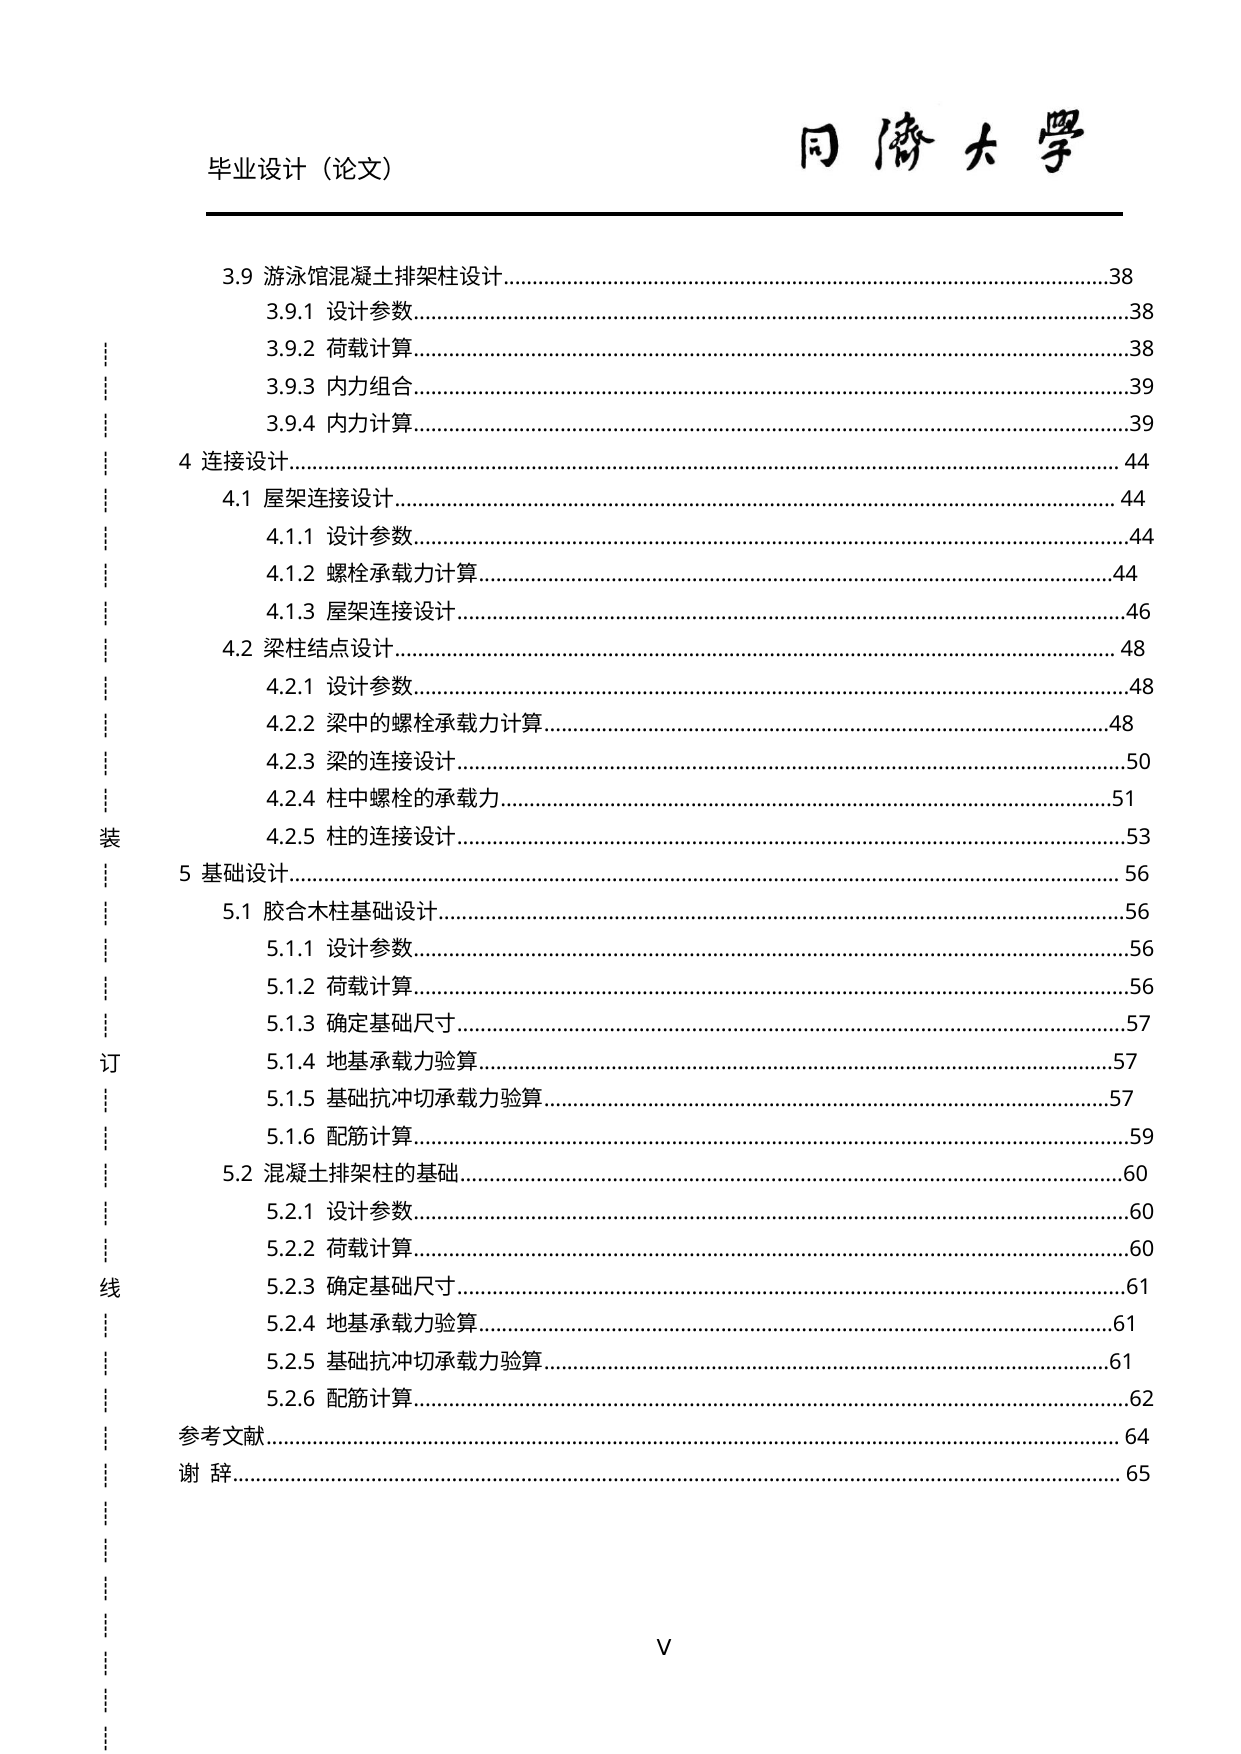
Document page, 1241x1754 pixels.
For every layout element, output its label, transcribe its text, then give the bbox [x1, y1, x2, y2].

picture [206, 212, 1123, 216]
text 5.2 混凝土排架柱的基础.................................................................................................................60 [222, 1152, 1240, 1189]
picture [779, 101, 1102, 181]
text 5.2.2 荷载计算..........................................................................................................................60 [266, 1227, 1240, 1264]
text 3.9.2 荷载计算..........................................................................................................................38 [266, 327, 1240, 364]
text 装 [99, 816, 154, 854]
text ┊ [99, 1416, 154, 1454]
text 4.2 梁柱结点设计............................................................................................................................. 48 [222, 627, 1240, 664]
text 4.1.3 屋架连接设计..................................................................................................................46 [266, 589, 1240, 627]
text 5.2.4 地基承载力验算..............................................................................................................61 [266, 1302, 1240, 1339]
text ┊ [99, 966, 154, 1004]
text ┊ [99, 1641, 154, 1679]
text ┊ [99, 516, 154, 554]
text 4 连接设计................................................................................................................................................ 44 [178, 439, 1240, 477]
text 5.1.1 设计参数..........................................................................................................................56 [266, 927, 1240, 964]
text ┊ [99, 1716, 154, 1754]
text 4.1 屋架连接设计............................................................................................................................. 44 [222, 477, 1240, 514]
text ┊ [99, 1604, 154, 1641]
text ┊ [99, 1154, 154, 1191]
text ┊ [99, 1341, 154, 1379]
text 3.9.4 内力计算..........................................................................................................................39 [266, 402, 1240, 439]
text ┊ [99, 1529, 154, 1566]
text ┊ [99, 479, 154, 516]
text 4.1.2 螺栓承载力计算..............................................................................................................44 [266, 552, 1240, 589]
text ┊ [99, 344, 154, 366]
text ┊ [99, 666, 154, 704]
text 3.9.3 内力组合..........................................................................................................................39 [266, 364, 1240, 402]
text ┊ [99, 1454, 154, 1491]
text 5.1 胶合木柱基础设计.....................................................................................................................56 [222, 889, 1240, 927]
text ┊ [99, 1566, 154, 1604]
text ┊ [99, 704, 154, 741]
text 4.2.4 柱中螺栓的承载力..........................................................................................................51 [266, 777, 1240, 814]
text 5.2.6 配筋计算..........................................................................................................................62 [266, 1377, 1240, 1414]
text ┊ [99, 1079, 154, 1116]
text ┊ [99, 441, 154, 479]
text ┊ [99, 591, 154, 629]
text 5.2.5 基础抗冲切承载力验算..................................................................................................61 [266, 1339, 1240, 1377]
text 4.2.5 柱的连接设计..................................................................................................................53 [266, 814, 1240, 852]
text ┊ [99, 554, 154, 591]
text 3.9.1 设计参数..........................................................................................................................38 [266, 289, 1240, 327]
text 4.2.2 梁中的螺栓承载力计算..................................................................................................48 [266, 702, 1240, 739]
text 5.1.2 荷载计算..........................................................................................................................56 [266, 964, 1240, 1002]
text 5.1.5 基础抗冲切承载力验算..................................................................................................57 [266, 1077, 1240, 1114]
text 5.2.3 确定基础尺寸..................................................................................................................61 [266, 1264, 1240, 1302]
text 5.1.3 确定基础尺寸..................................................................................................................57 [266, 1002, 1240, 1039]
text 3.9 游泳馆混凝土排架柱设计.........................................................................................................38 [222, 266, 1240, 289]
text ┊ [99, 1191, 154, 1229]
text ┊ [99, 1679, 154, 1716]
text 5.2.1 设计参数..........................................................................................................................60 [266, 1189, 1240, 1227]
text ┊ [99, 891, 154, 929]
text 4.2.3 梁的连接设计..................................................................................................................50 [266, 739, 1240, 777]
text 谢 辞.......................................................................................................................................................... 65 [178, 1452, 1240, 1489]
text ┊ [99, 1379, 154, 1416]
text ┊ [99, 1116, 154, 1154]
text ┊ [99, 929, 154, 966]
text 订 [99, 1041, 154, 1079]
text 5 基础设计................................................................................................................................................ 56 [178, 852, 1240, 889]
text 线 [99, 1266, 154, 1304]
text 毕业设计（论文） [207, 159, 444, 184]
text 参考文献.................................................................................................................................................... 64 [178, 1414, 1240, 1452]
text 4.1.1 设计参数..........................................................................................................................44 [266, 514, 1240, 552]
text 4.2.1 设计参数..........................................................................................................................48 [266, 664, 1240, 702]
text ┊ [99, 779, 154, 816]
text 5.1.6 配筋计算..........................................................................................................................59 [266, 1114, 1240, 1152]
text ┊ [99, 1304, 154, 1341]
picture [639, 1625, 697, 1686]
text ┊ [99, 854, 154, 891]
text ┊ [99, 366, 154, 404]
text 5.1.4 地基承载力验算..............................................................................................................57 [266, 1039, 1240, 1077]
text ┊ [99, 404, 154, 441]
text Ⅴ [656, 1638, 711, 1660]
text ┊ [99, 741, 154, 779]
text ┊ [99, 1491, 154, 1529]
text ┊ [99, 1004, 154, 1041]
text ┊ [99, 1229, 154, 1266]
text ┊ [99, 629, 154, 666]
